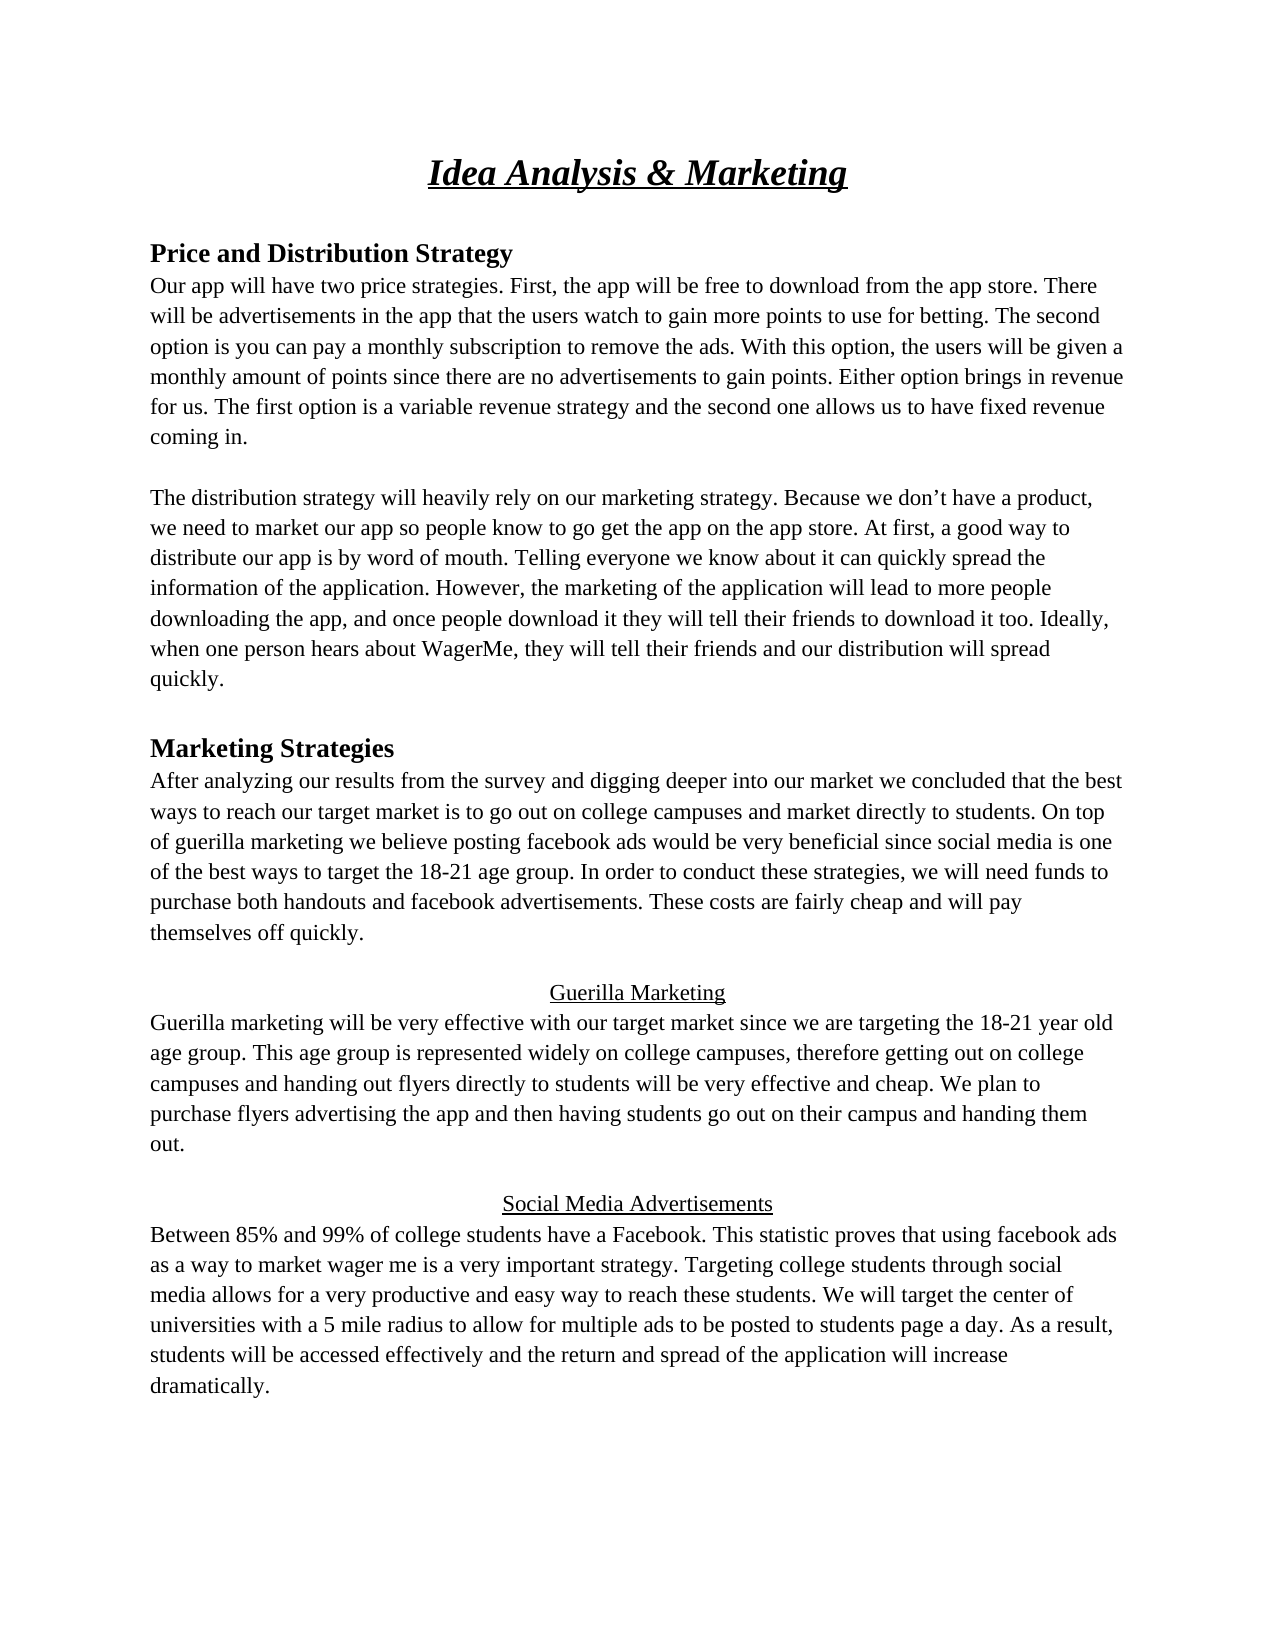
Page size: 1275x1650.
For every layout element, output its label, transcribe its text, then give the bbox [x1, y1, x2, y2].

subtitle Idea Analysis & Marketing [150, 150, 1125, 232]
text Between 85% and 99% of college students have a Facebook. This statistic proves that using facebook ads as a way to market wager me is a very important strategy. Targeting college students through social media allows for a very productive and easy way to reach these students. We will target the center of universities with a 5 mile radius to allow for multiple ads to be posted to students page a day. As a result, students will be accessed effectively and the return and spread of the application will increase dramatically. [150, 1221, 1125, 1398]
subtitle The distribution strategy will heavily rely on our marketing strategy. Because we don’t have a product, we need to market our app so people know to go get the app on the app store. At first, a good way to distribute our app is by word of mouth. Telling everyone we know about it can quickly spread the information of the application. However, the marketing of the application will lead to more people downloading the app, and once people download it they will tell their friends to download it too. Ideally, when one person hears about WagerMe, they will tell their friends and our distribution will spread quickly. Marketing Strategies [150, 484, 1125, 763]
subtitle After analyzing our results from the survey and digging deeper into our market we concluded that the best ways to reach our target market is to go out on college campuses and market directly to students. On top of guerilla marketing we believe posting facebook ads would be very beneficial since social media is one of the best ways to target the 18-21 age group. In order to conduct these strategies, we will need funds to purchase both handouts and facebook advertisements. These costs are fairly cheap and will pay themselves off quickly. [150, 767, 1125, 945]
text Guerilla marketing will be very effective with our target market since we are targeting the 18-21 year old age group. This age group is represented widely on college campuses, therefore getting out on college campuses and handing out flyers directly to students will be very effective and cheap. We plan to purchase flyers advertising the app and then having students go out on their campus and handing them out. [150, 1009, 1125, 1156]
subtitle Our app will have two price strategies. First, the app will be free to download from the app store. There will be advertisements in the app that the users watch to gain more points to use for betting. The second option is you can pay a monthly subscription to remove the ads. With this option, the users will be given a monthly amount of points since there are no advertisements to gain points. Either option brings in revenue for us. The first option is a variable revenue strategy and the second one allows us to have fixed revenue coming in. [150, 272, 1125, 450]
subtitle Guerilla Marketing [150, 979, 1125, 1005]
subtitle Price and Distribution Strategy [150, 237, 1125, 268]
text Social Media Advertisements [150, 1190, 1125, 1217]
